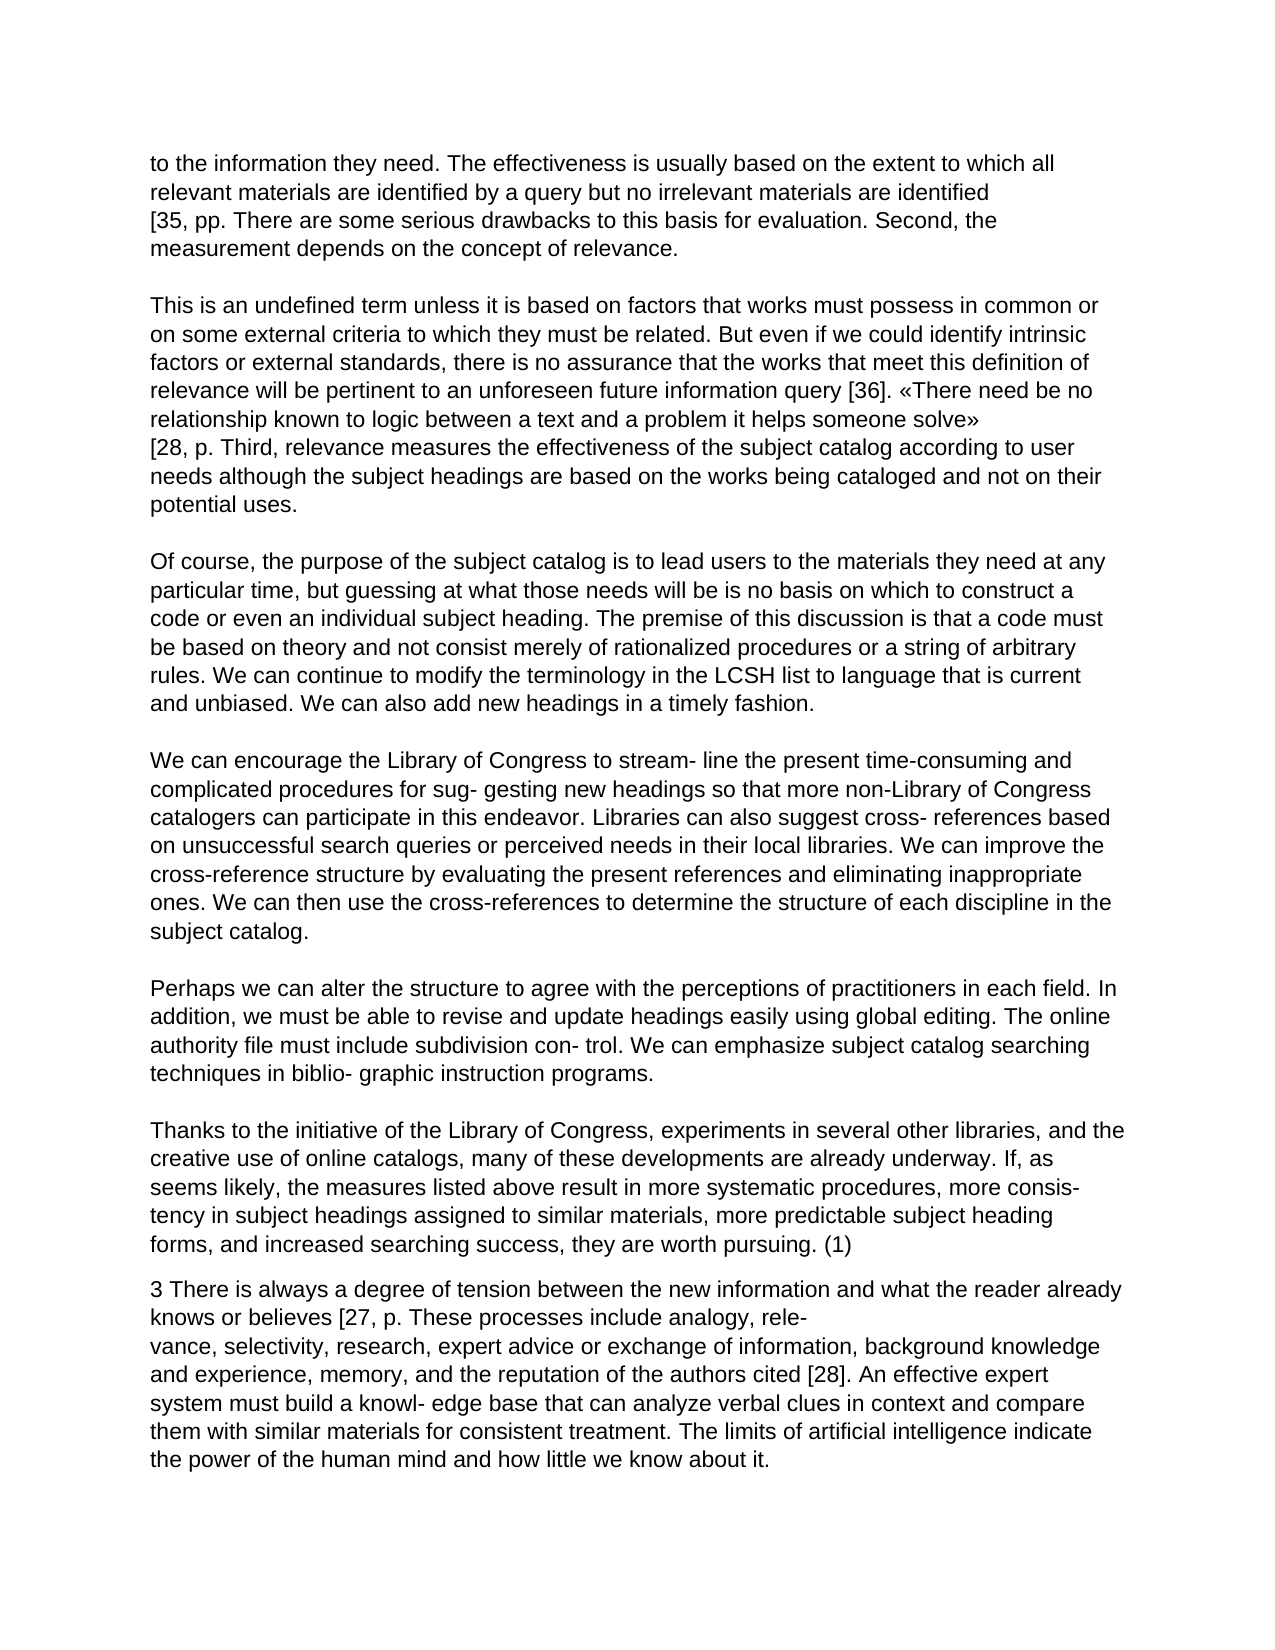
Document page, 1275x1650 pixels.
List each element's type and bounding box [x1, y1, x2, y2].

text [150, 150, 1125, 1257]
text [150, 1276, 1125, 1473]
